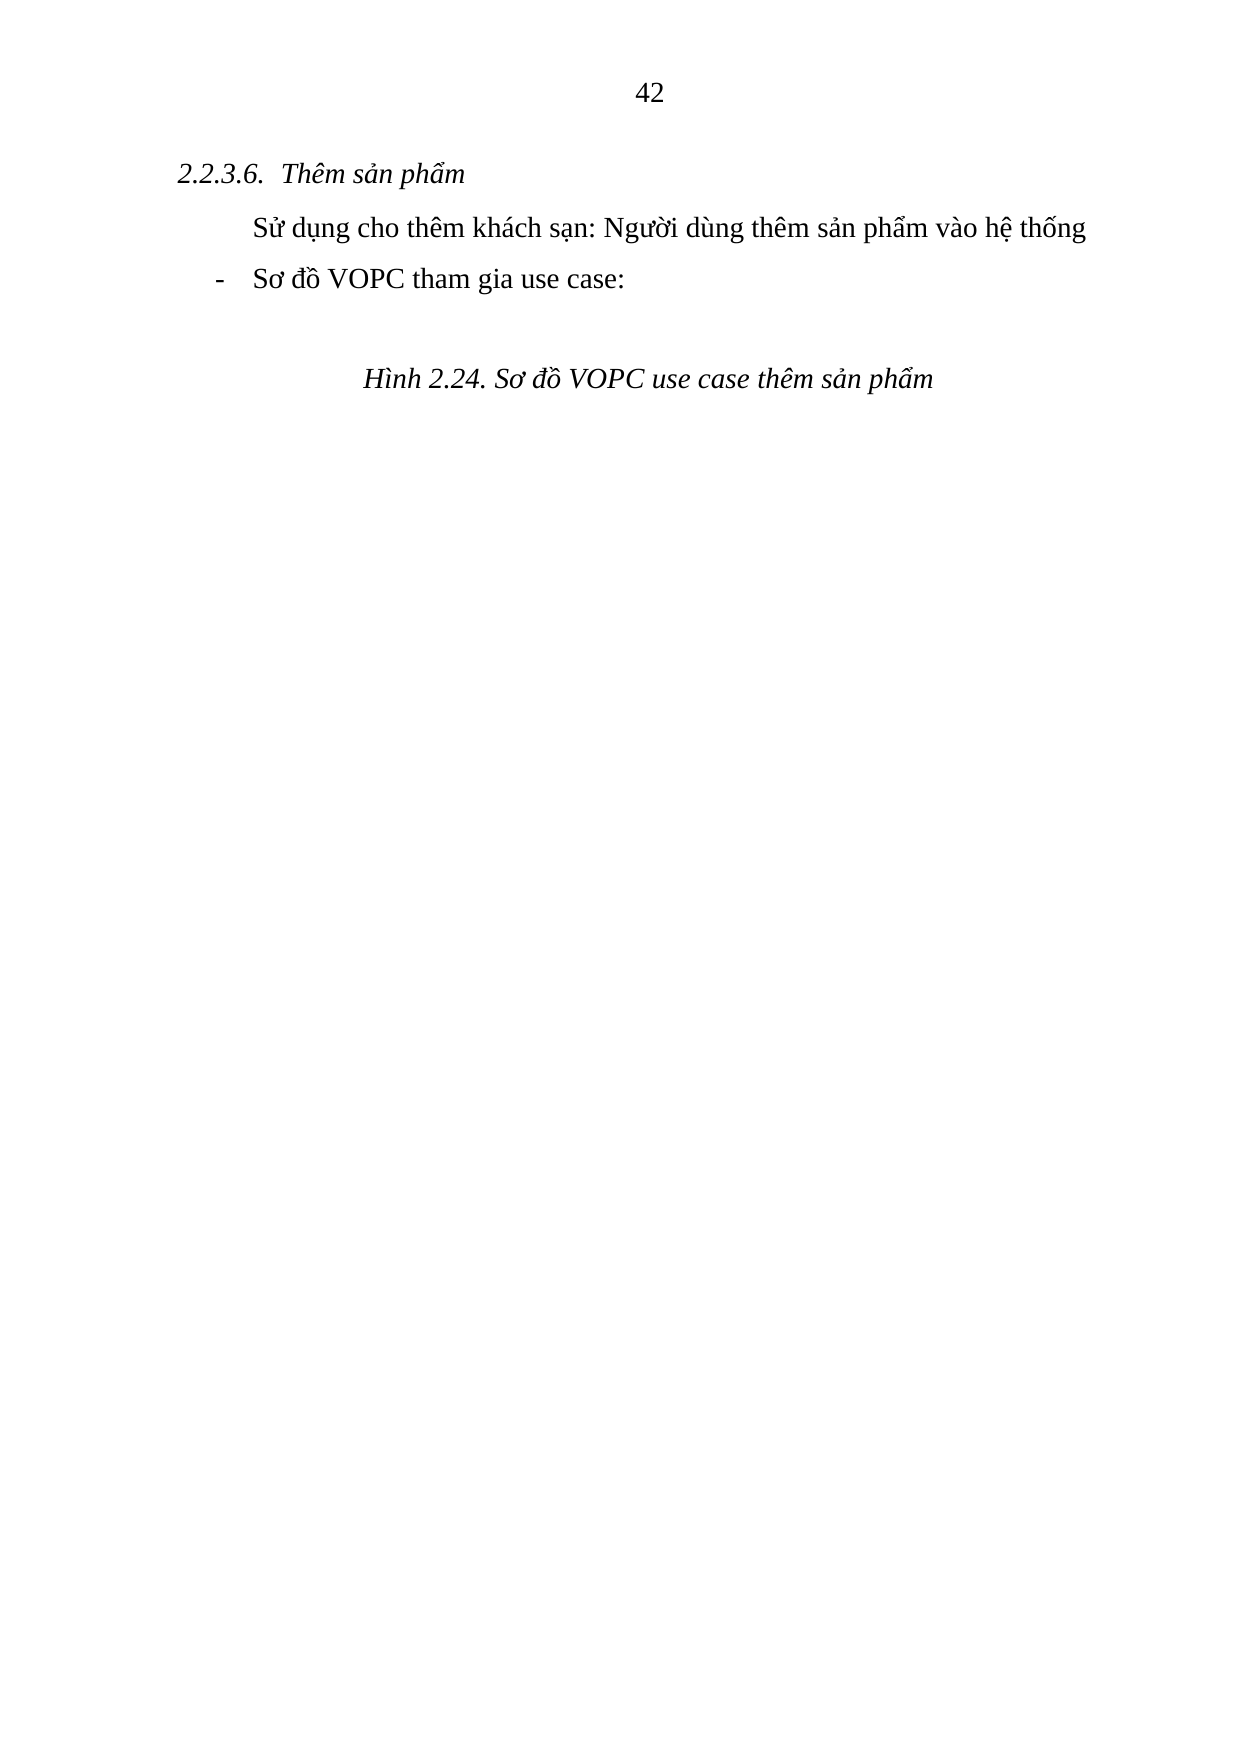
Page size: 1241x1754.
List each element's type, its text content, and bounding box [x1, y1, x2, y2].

list Sơ đồ VOPC tham gia use case: [215, 261, 1122, 294]
subtitle Thêm sản phẩm [177, 156, 1122, 189]
text Sử dụng cho thêm khách sạn: Người dùng thêm sản phẩm vào hệ thống [252, 211, 1122, 244]
text Hình 2.24. Sơ đồ VOPC use case thêm sản phẩm [177, 361, 1122, 395]
